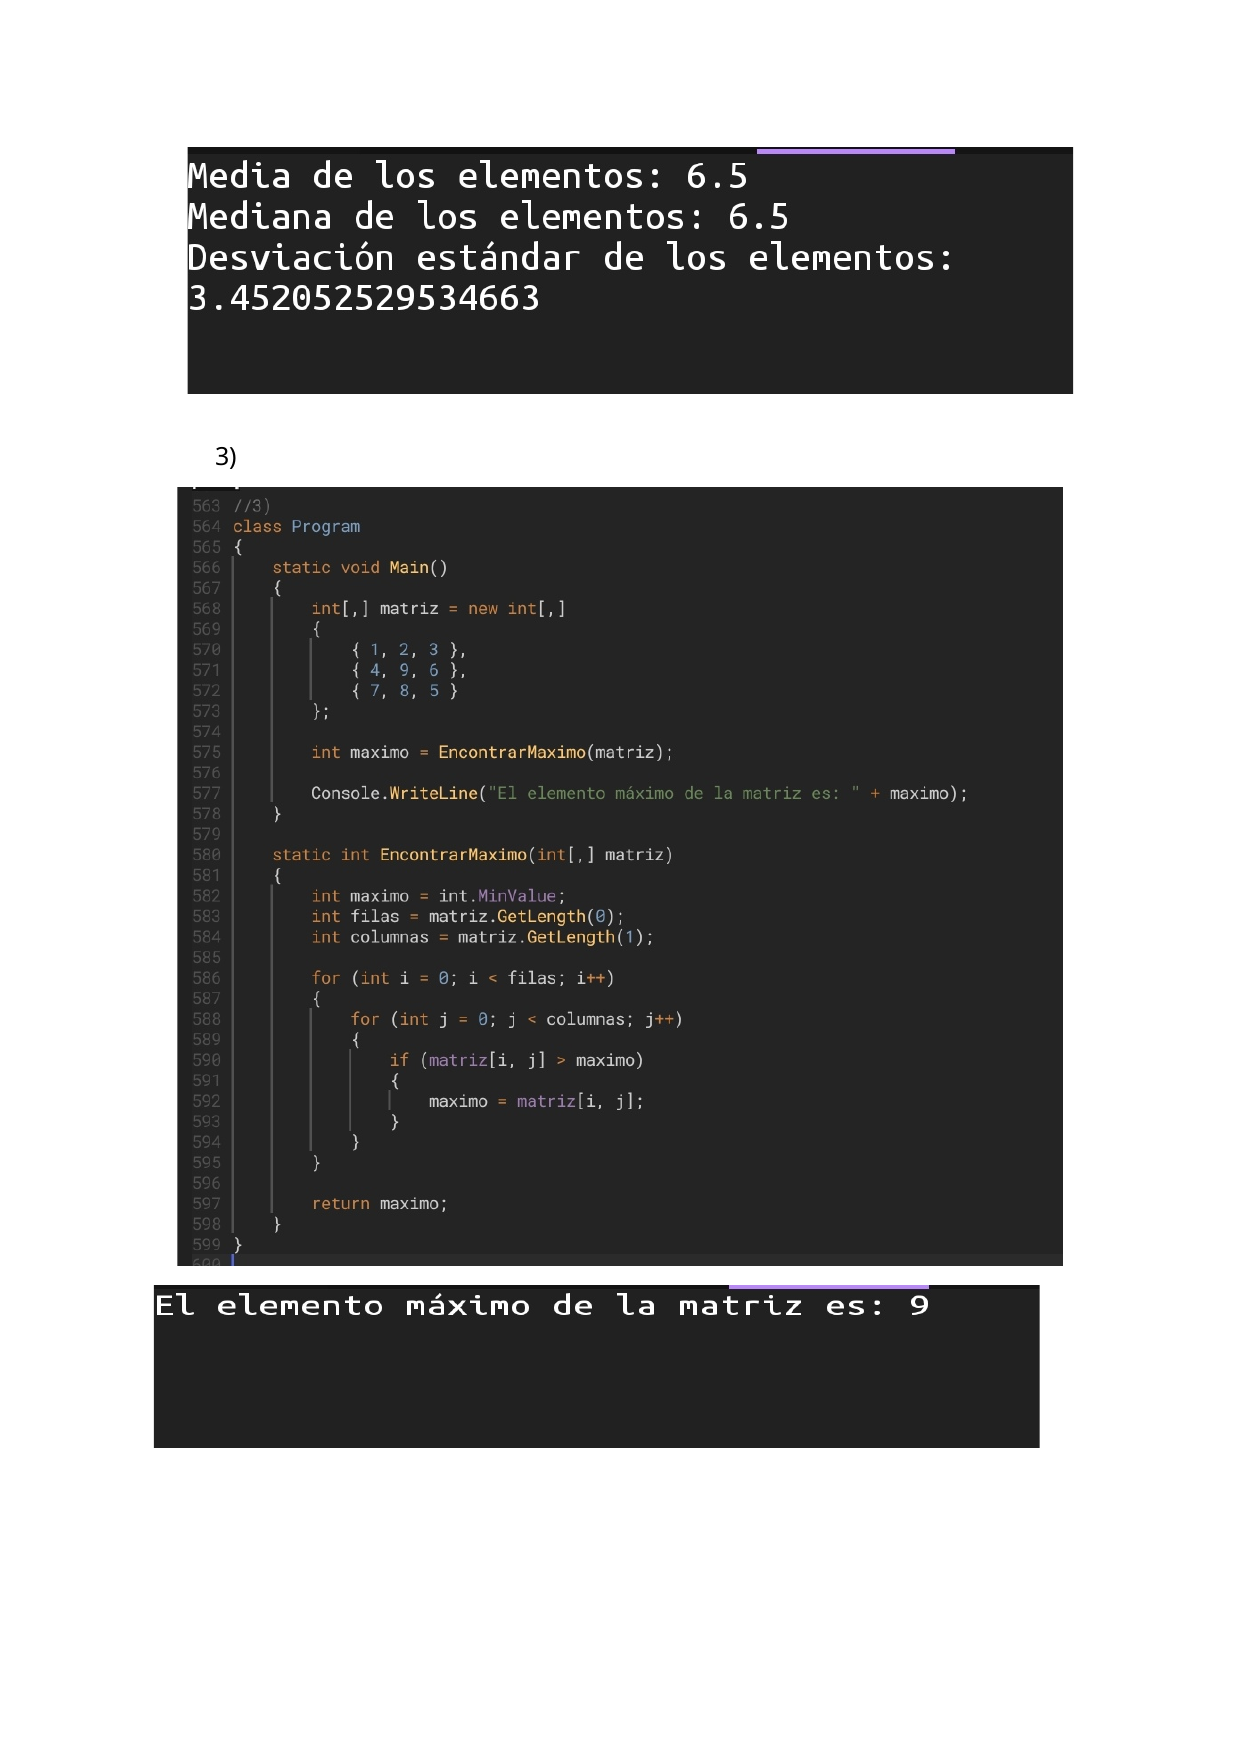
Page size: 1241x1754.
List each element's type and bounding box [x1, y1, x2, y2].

picture [153, 1285, 1040, 1448]
picture [177, 487, 1063, 1266]
picture [187, 147, 1074, 394]
